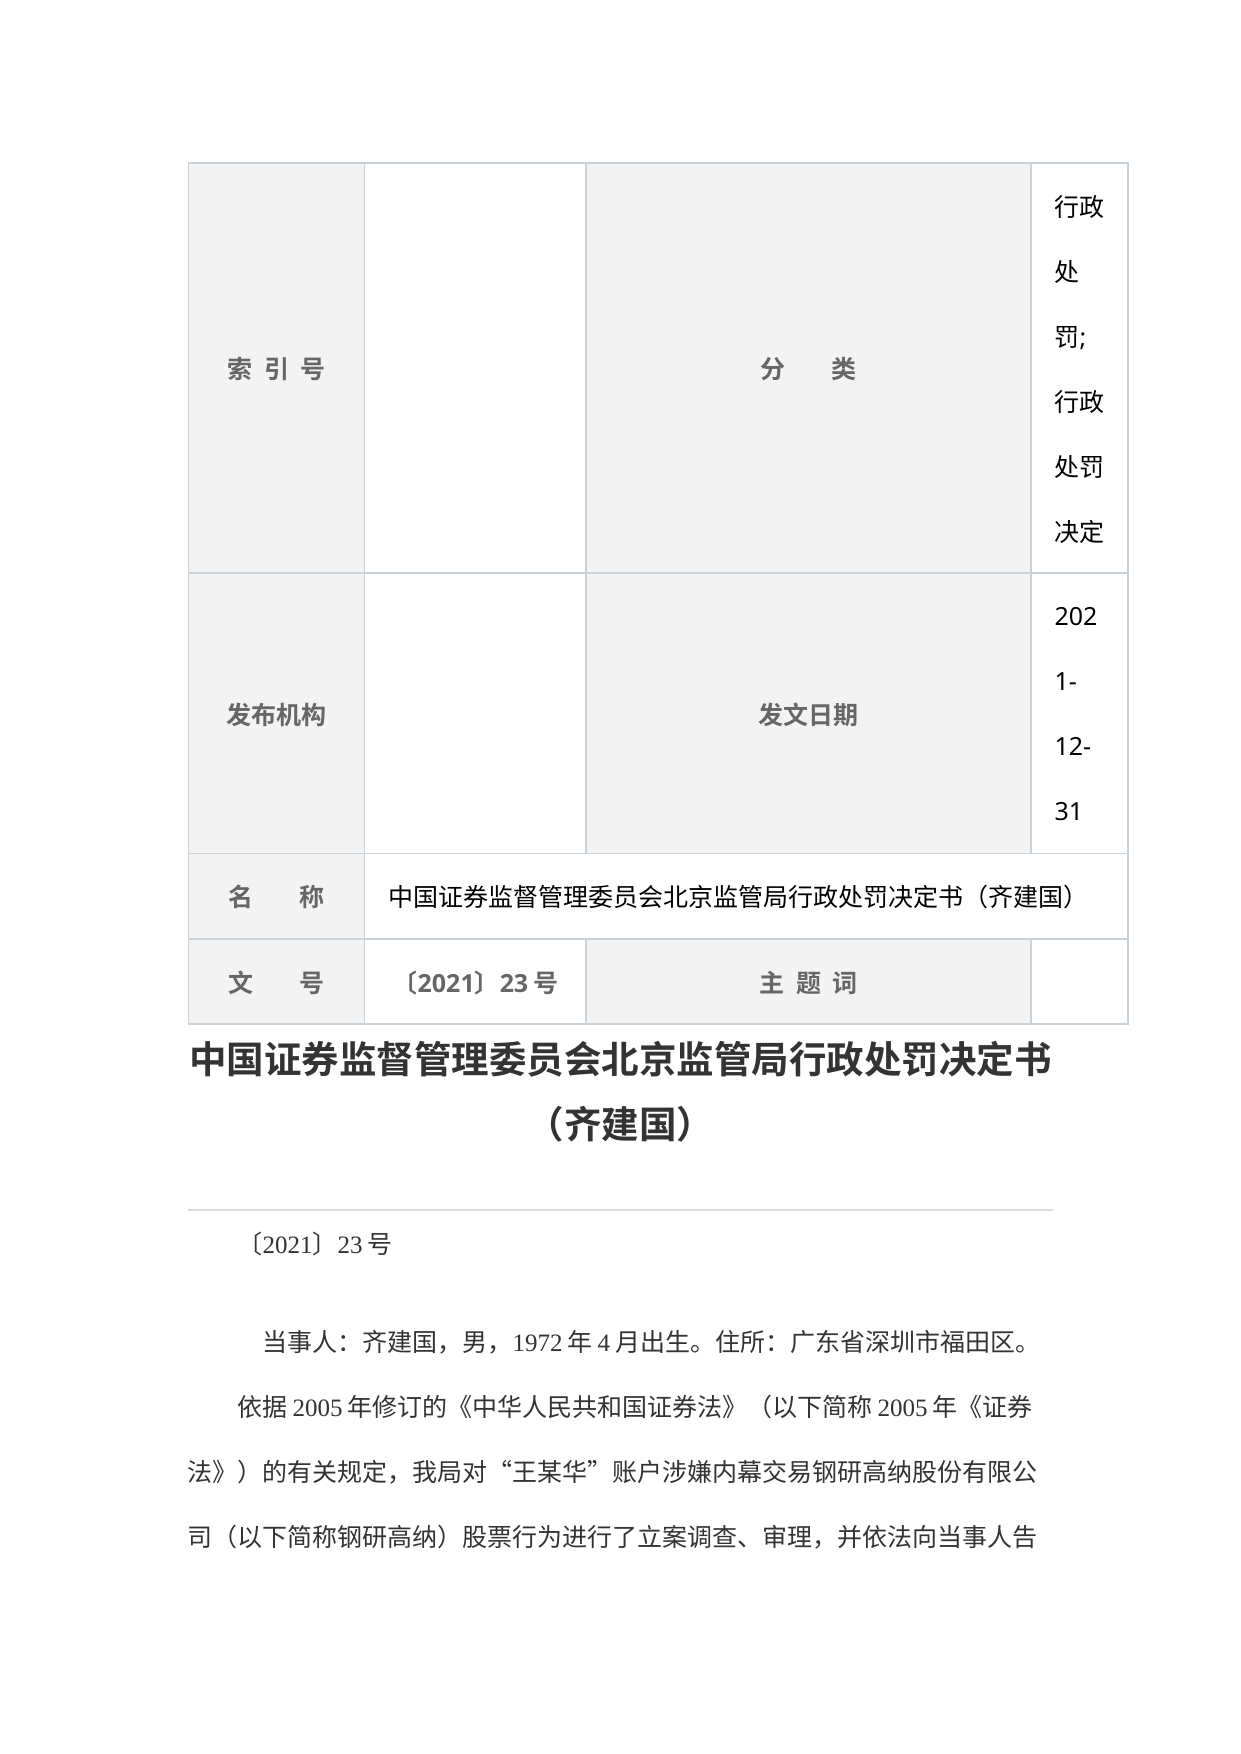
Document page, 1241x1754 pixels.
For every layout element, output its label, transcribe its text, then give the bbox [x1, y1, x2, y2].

text 当事人：齐建国，男，1972年4月出生。住所：广东省深圳市福田区。 [187, 1308, 1053, 1373]
table_header 索 引 号 [189, 164, 364, 572]
table_cell [365, 574, 585, 853]
table_cell [1032, 940, 1127, 1023]
table_cell 2021-12-31 [1032, 574, 1127, 853]
table_cell 发文日期 [587, 574, 1030, 853]
table_cell 发布机构 [189, 574, 364, 853]
text 中国证券监督管理委员会北京监管局行政处罚决定书（齐建国） [187, 1025, 1053, 1211]
table_header [365, 164, 585, 572]
table_header 行政处罚;行政处罚决定 [1032, 164, 1127, 572]
table_header 分 类 [587, 164, 1030, 572]
table_cell 中国证券监督管理委员会北京监管局行政处罚决定书（齐建国） [365, 854, 1127, 938]
table_cell 名 称 [189, 854, 364, 938]
text 〔2021〕23号 [187, 1211, 1053, 1276]
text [187, 1373, 1053, 1568]
table_cell 主 题 词 [587, 940, 1030, 1023]
table_cell 〔2021〕23号 [365, 940, 585, 1023]
table_cell 文 号 [189, 940, 364, 1023]
